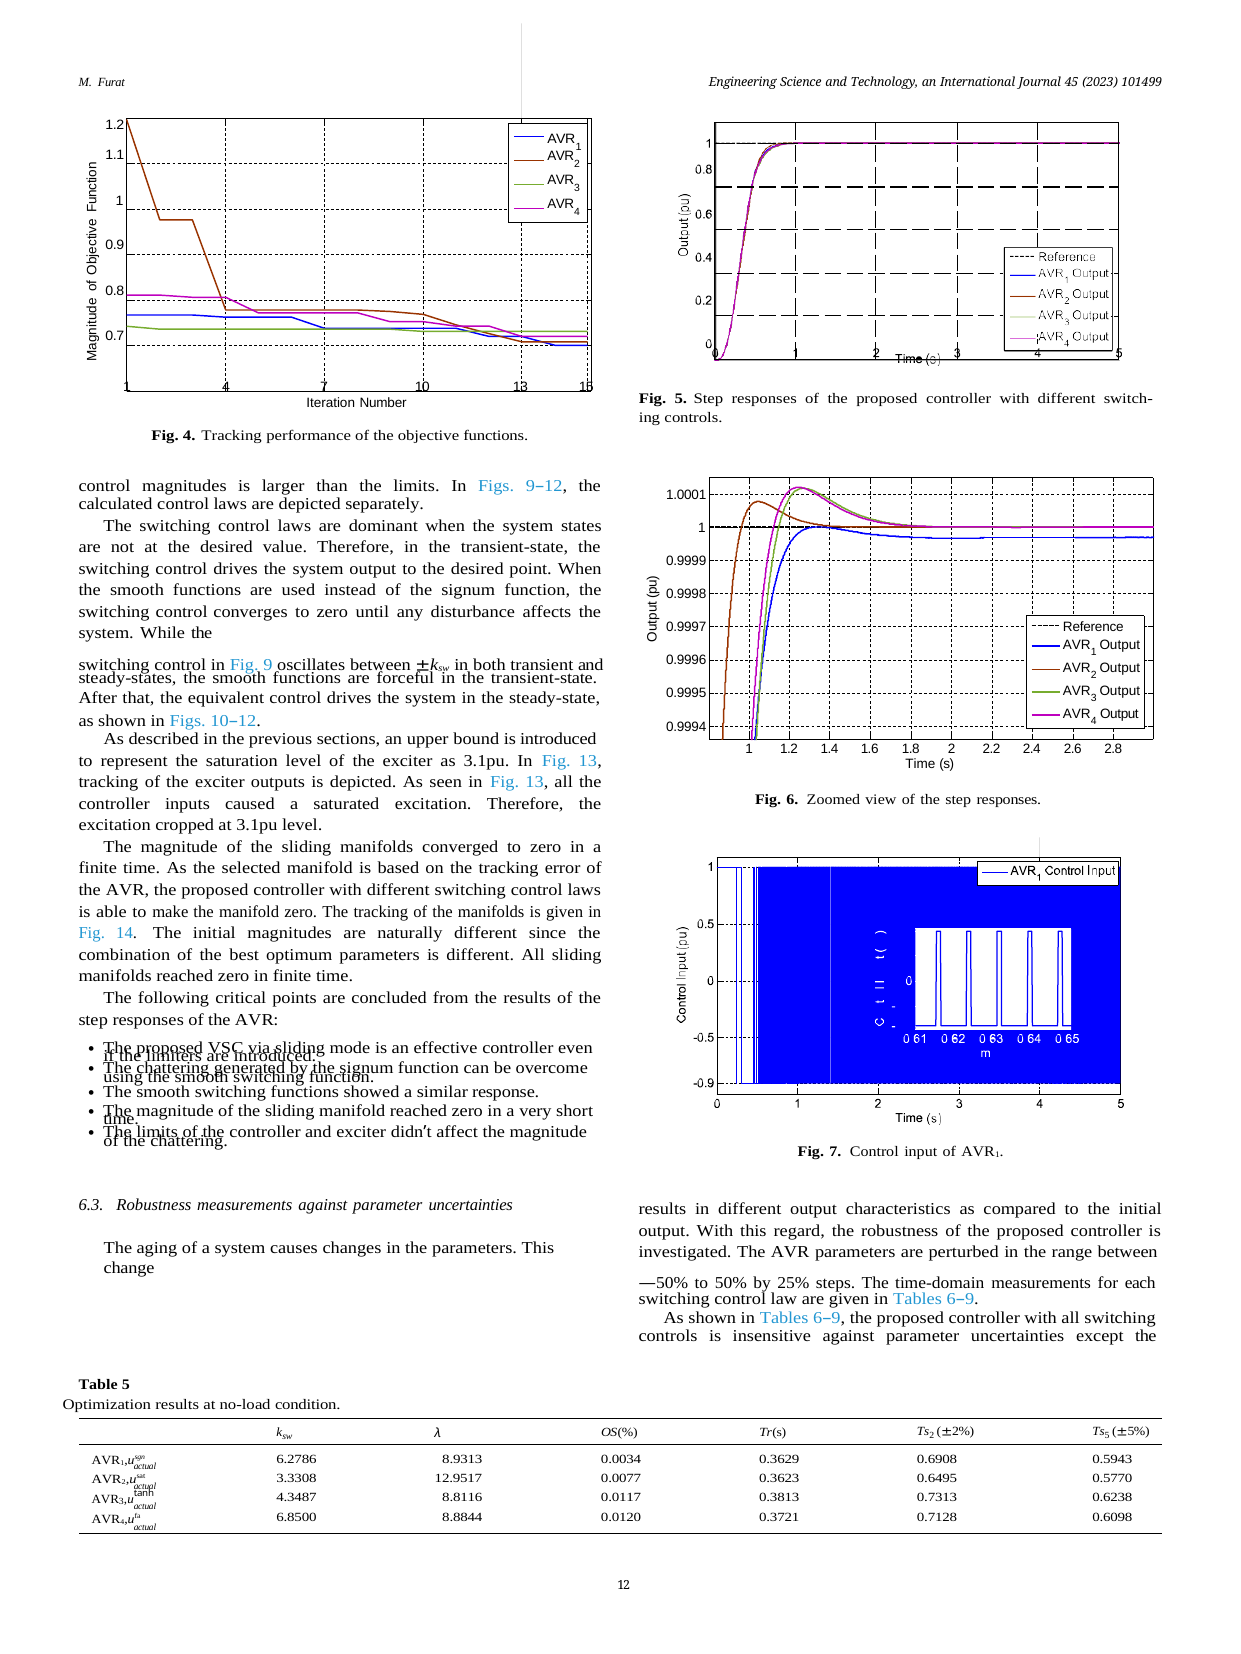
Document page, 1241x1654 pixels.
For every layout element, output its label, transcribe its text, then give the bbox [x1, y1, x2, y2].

text 1.2 [62, 117, 124, 132]
text 0.9995 [648, 685, 706, 701]
text to represent the saturation level of the exciter as 3.1pu. In Fig. 13, tracking of the exciter outputs is depicted. As seen in Fig. 13, all the controller inputs caused a saturated excitation. Therefore, the excitation cropped at 3.1pu level. [78, 751, 602, 834]
text After that, the equivalent control drives the system in the steady-state, as shown in Figs. 10–12. [78, 688, 602, 731]
picture [676, 927, 689, 949]
text Fig. 7. Control input of AVR1. [797, 1142, 1180, 1159]
text actual actual actual actual [133, 1461, 158, 1532]
text switching control in Fig. 9 oscillates between ±ksw in both transient and [78, 645, 606, 676]
text Fig. 4. Tracking performance of the objective functions. [151, 427, 594, 444]
text 0.9 [62, 237, 124, 253]
picture [678, 218, 690, 256]
text 1.1 [62, 147, 124, 162]
text results in different output characteristics as compared to the initial output. With this regard, the robustness of the proposed controller is investigated. The AVR parameters are perturbed in the range between [638, 1199, 1162, 1261]
text 1.0001 [648, 487, 706, 502]
text 0.8 [62, 283, 124, 298]
text 0.7 [62, 328, 124, 343]
text The aging of a system causes changes in the parameters. This change [103, 1238, 605, 1277]
text 0.9996 [648, 652, 706, 667]
text Time (s) [905, 756, 1180, 772]
list The smooth switching functions showed a similar response. [87, 1086, 605, 1100]
list The chattering generated by the signum function can be overcome using the smooth switching function. [87, 1066, 601, 1086]
text The switching control laws are dominant when the system states are not at the desired value. Therefore, in the transient-state, the switching control drives the system output to the desired point. When the smooth functions are used instead of the signum function, the switching control converges to zero until any disturbance affects the system. While the [78, 516, 602, 642]
picture [1088, 865, 1115, 877]
list The limits of the controller and exciter didn’t affect the magnitude of the chattering. [87, 1129, 601, 1149]
picture [678, 194, 691, 215]
text Table 5 [78, 1376, 1180, 1392]
list Robustness measurements against parameter uncertainties [78, 1195, 605, 1214]
text 1 4 7 10 13 15 [123, 379, 594, 394]
text control magnitudes is larger than the limits. In Figs. 9–12, the calculated control laws are depicted separately. [78, 474, 601, 513]
text Iteration Number [306, 395, 594, 410]
text The magnitude of the sliding manifolds converged to zero in a finite time. As the selected manifold is based on the tracking error of the AVR, the proposed controller with different switching control laws is able to make the manifold zero. The tracking of the manifolds is given in Fig. 14. The initial magnitudes are naturally different since the combination of the best optimum parameters is different. All sliding manifolds reached zero in finite time. [78, 837, 602, 985]
picture [927, 1113, 941, 1125]
list The magnitude of the sliding manifold reached zero in a very short time. [87, 1108, 601, 1128]
text 1 [62, 192, 124, 208]
text 1 [648, 519, 706, 535]
text Fig. 6. Zoomed view of the step responses. [755, 791, 1180, 807]
text The following critical points are concluded from the results of the step responses of the AVR: [78, 988, 601, 1028]
text As shown in Tables 6–9, the proposed controller with all switching controls is insensitive against parameter uncertainties except the [638, 1307, 1180, 1345]
text As described in the previous sections, an upper bound is introduced [103, 732, 606, 748]
text M. Furat Engineering Science and Technology, an International Journal 45 (2023) 101499 [78, 73, 1180, 90]
text Fig. 5. Step responses of the proposed controller with different switch- ing controls. [638, 389, 1172, 426]
text —50% to 50% by 25% steps. The time-domain measurements for each [638, 1264, 1180, 1295]
text 1 1.2 1.4 1.6 1.8 2 2.2 2.4 2.6 2.8 [745, 741, 1180, 756]
picture [714, 122, 1120, 366]
text 0.9997 [648, 619, 706, 634]
picture [715, 123, 1118, 359]
text 0.9999 [648, 552, 706, 568]
list The proposed VSC via sliding mode is an effective controller even if the limiters are introduced. [284, 1046, 601, 1065]
text 0.9998 [648, 586, 706, 601]
picture [676, 952, 688, 979]
text Optimization results at no-load condition. [62, 1395, 1180, 1412]
text 0.9994 [648, 718, 706, 734]
